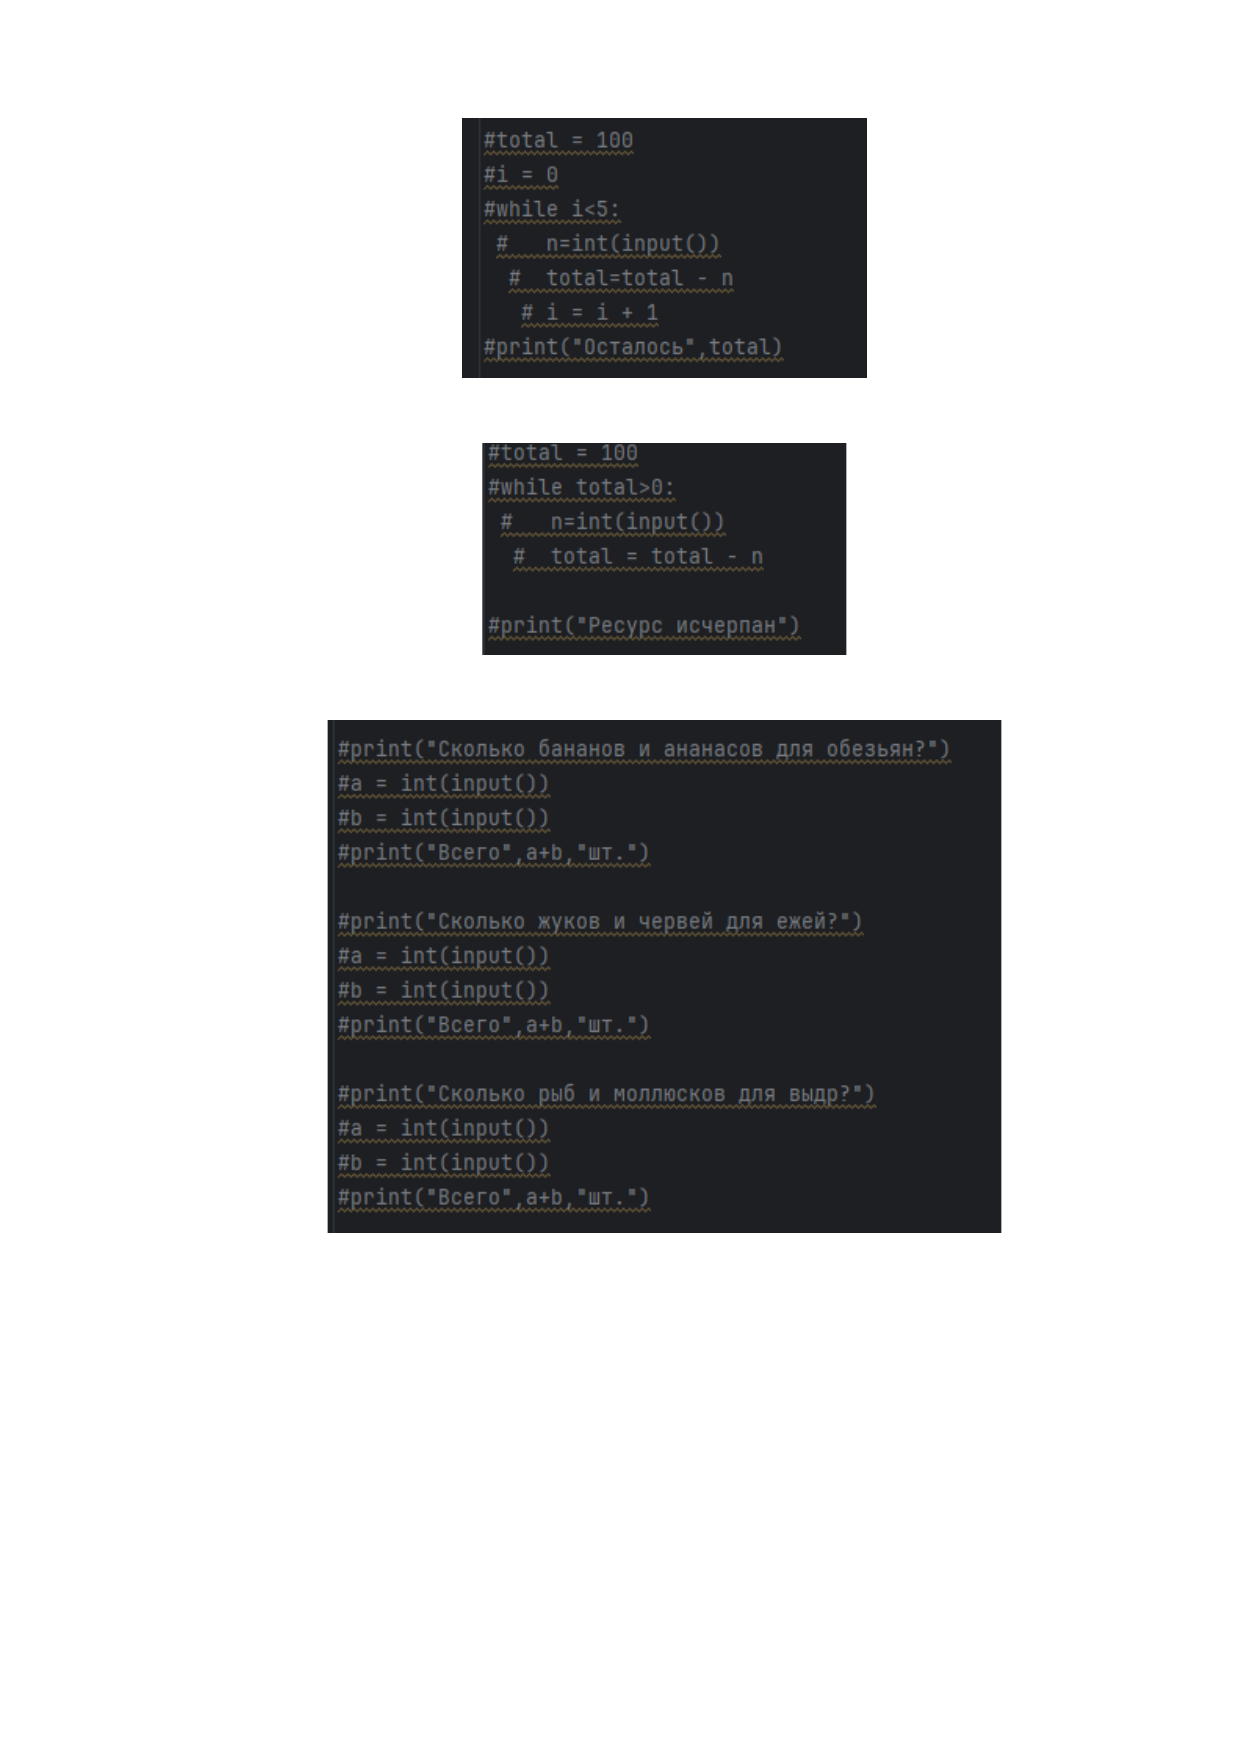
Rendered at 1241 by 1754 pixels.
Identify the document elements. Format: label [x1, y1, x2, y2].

picture [482, 443, 847, 655]
picture [327, 720, 1002, 1233]
picture [462, 118, 867, 378]
